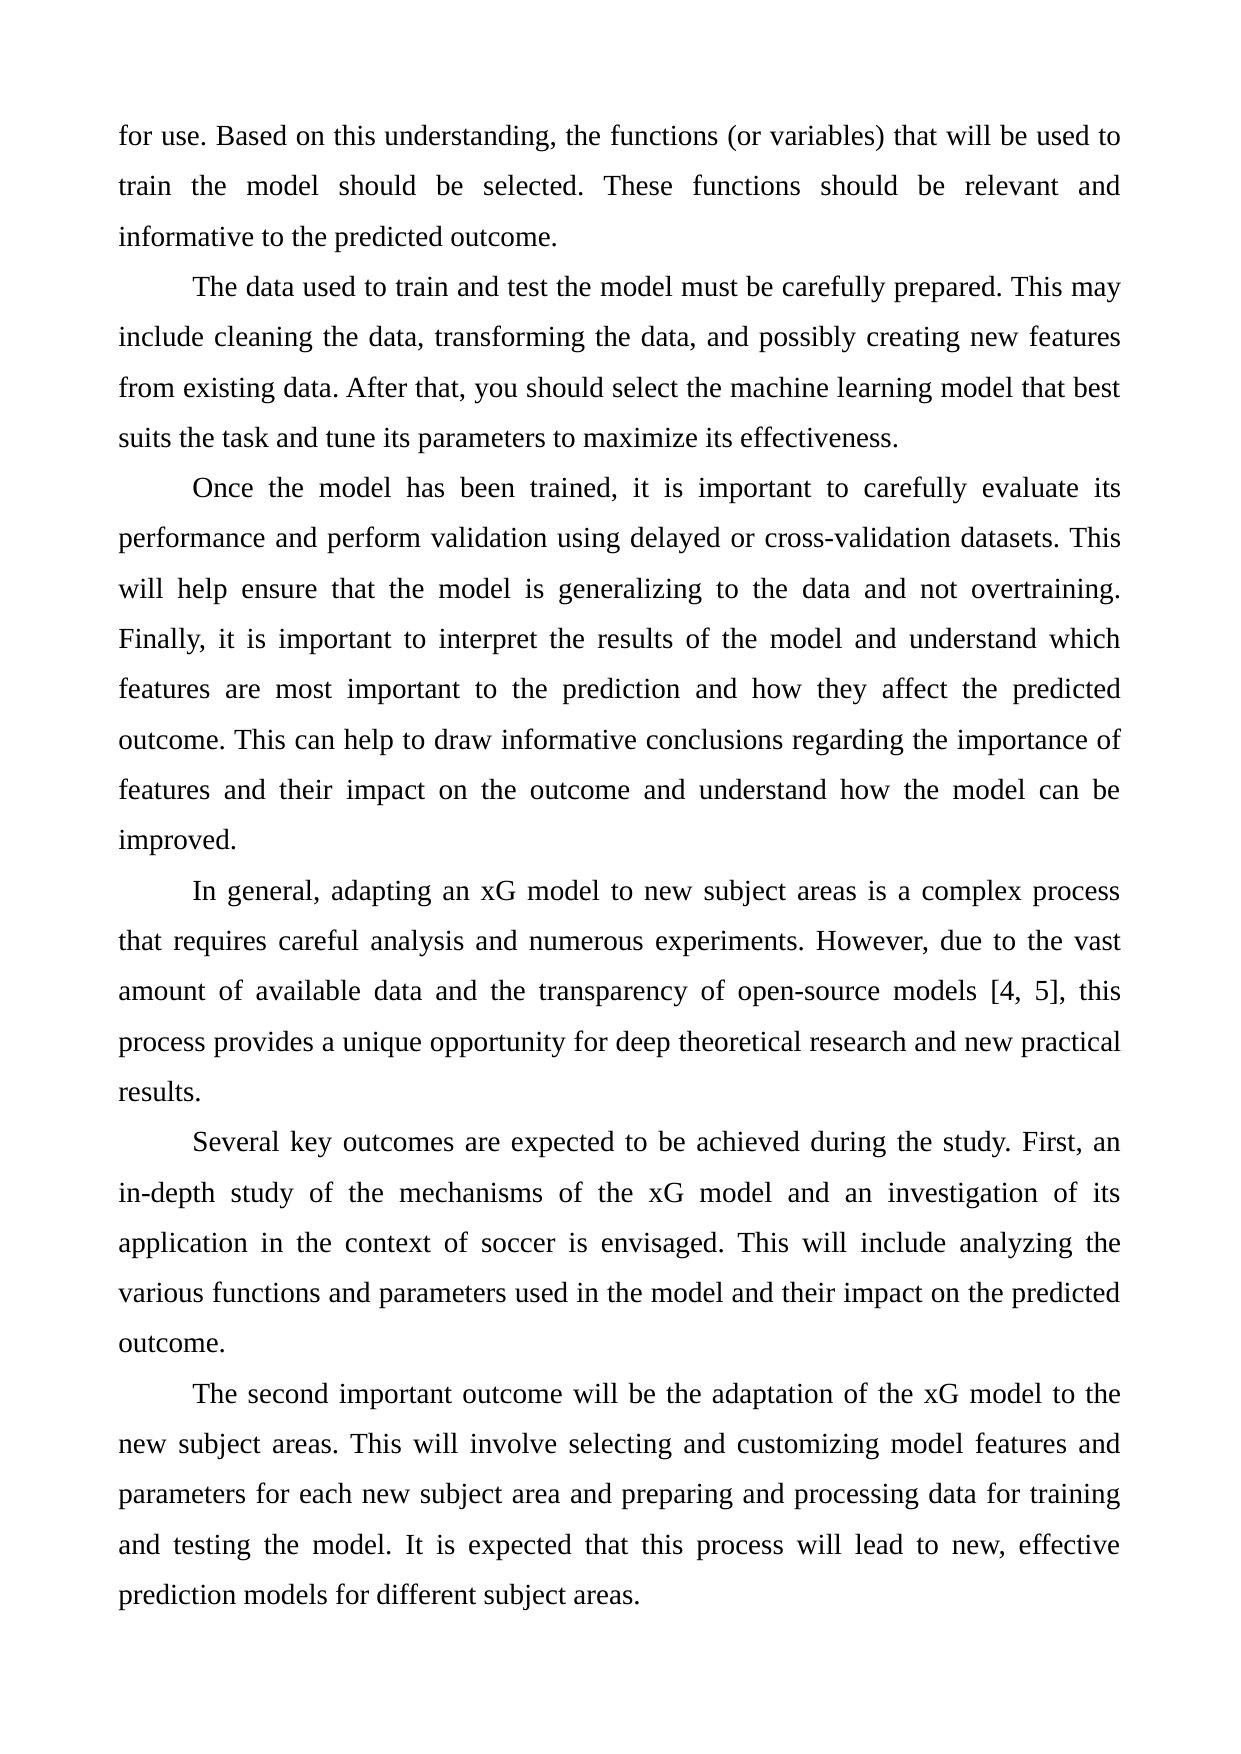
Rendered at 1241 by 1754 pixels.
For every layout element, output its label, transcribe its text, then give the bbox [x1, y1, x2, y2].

text Several key outcomes are expected to be achieved during the study. First, an in-depth study of the mechanisms of the xG model and an investigation of its application in the context of soccer is envisaged. This will include analyzing the various functions and parameters used in the model and their impact on the predicted outcome. [118, 1124, 1122, 1359]
text In general, adapting an xG model to new subject areas is a complex process that requires careful analysis and numerous experiments. However, due to the vast amount of available data and the transparency of open-source models [4, 5], this process provides a unique opportunity for deep theoretical research and new practical results. [118, 873, 1122, 1108]
text The data used to train and test the model must be carefully prepared. This may include cleaning the data, transforming the data, and possibly creating new features from existing data. After that, you should select the machine learning model that best suits the task and tune its parameters to maximize its effectiveness. [118, 269, 1122, 453]
text The second important outcome will be the adaptation of the xG model to the new subject areas. This will involve selecting and customizing model features and parameters for each new subject area and preparing and processing data for training and testing the model. It is expected that this process will lead to new, effective prediction models for different subject areas. [118, 1376, 1122, 1611]
text Once the model has been trained, it is important to carefully evaluate its performance and perform validation using delayed or cross-validation datasets. This will help ensure that the model is generalizing to the data and not overtraining. Finally, it is important to interpret the results of the model and understand which features are most important to the prediction and how they affect the predicted outcome. This can help to draw informative conclusions regarding the importance of features and their impact on the outcome and understand how the model can be improved. [118, 470, 1122, 856]
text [118, 118, 1122, 252]
